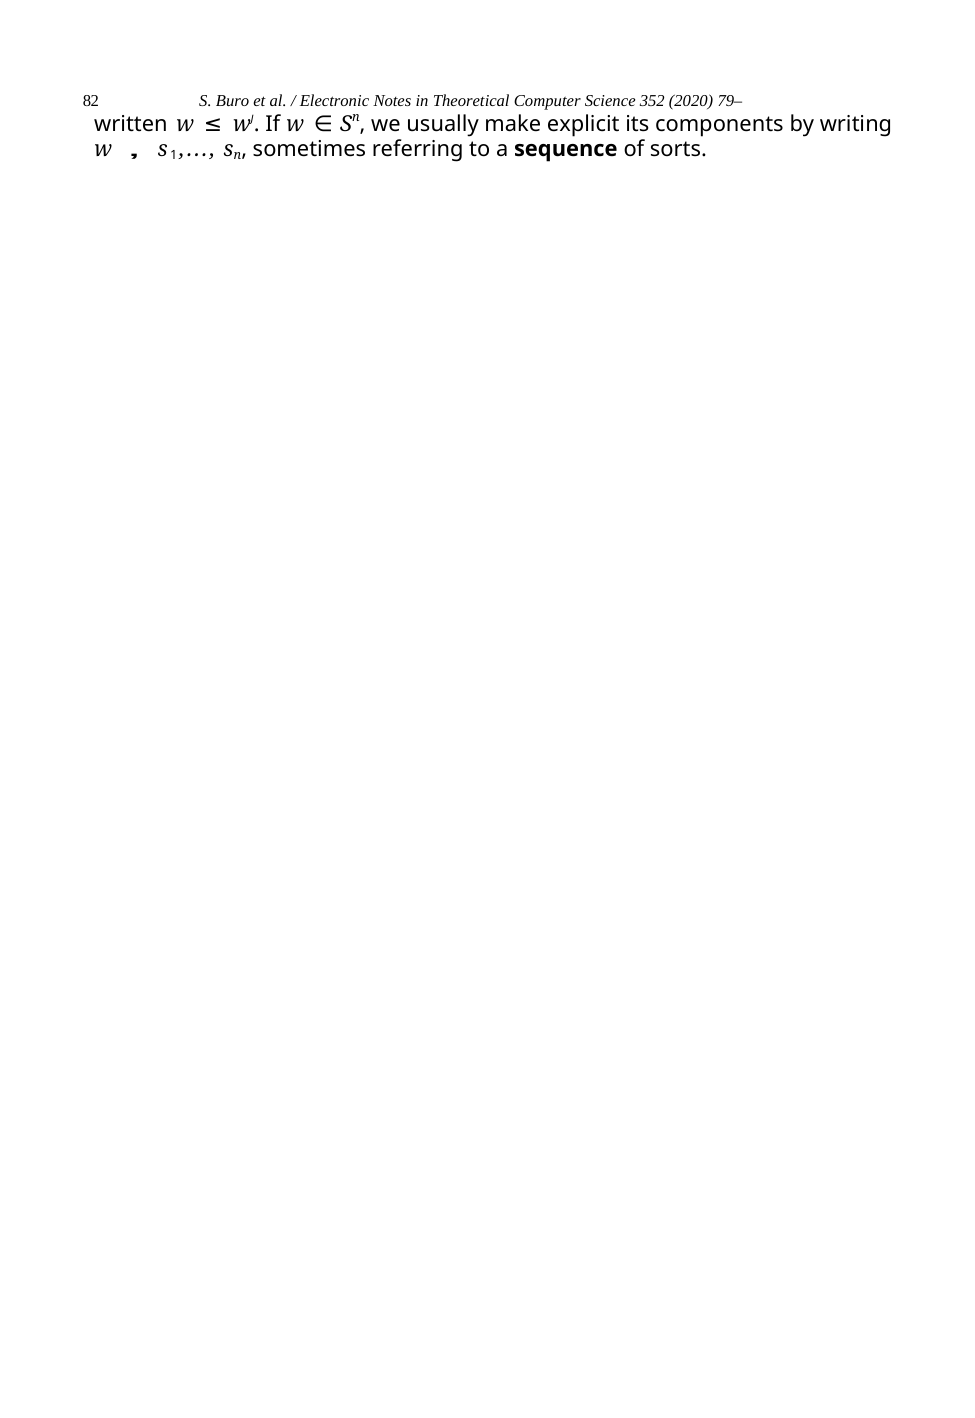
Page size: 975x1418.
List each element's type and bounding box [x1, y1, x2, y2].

text [94, 110, 893, 163]
